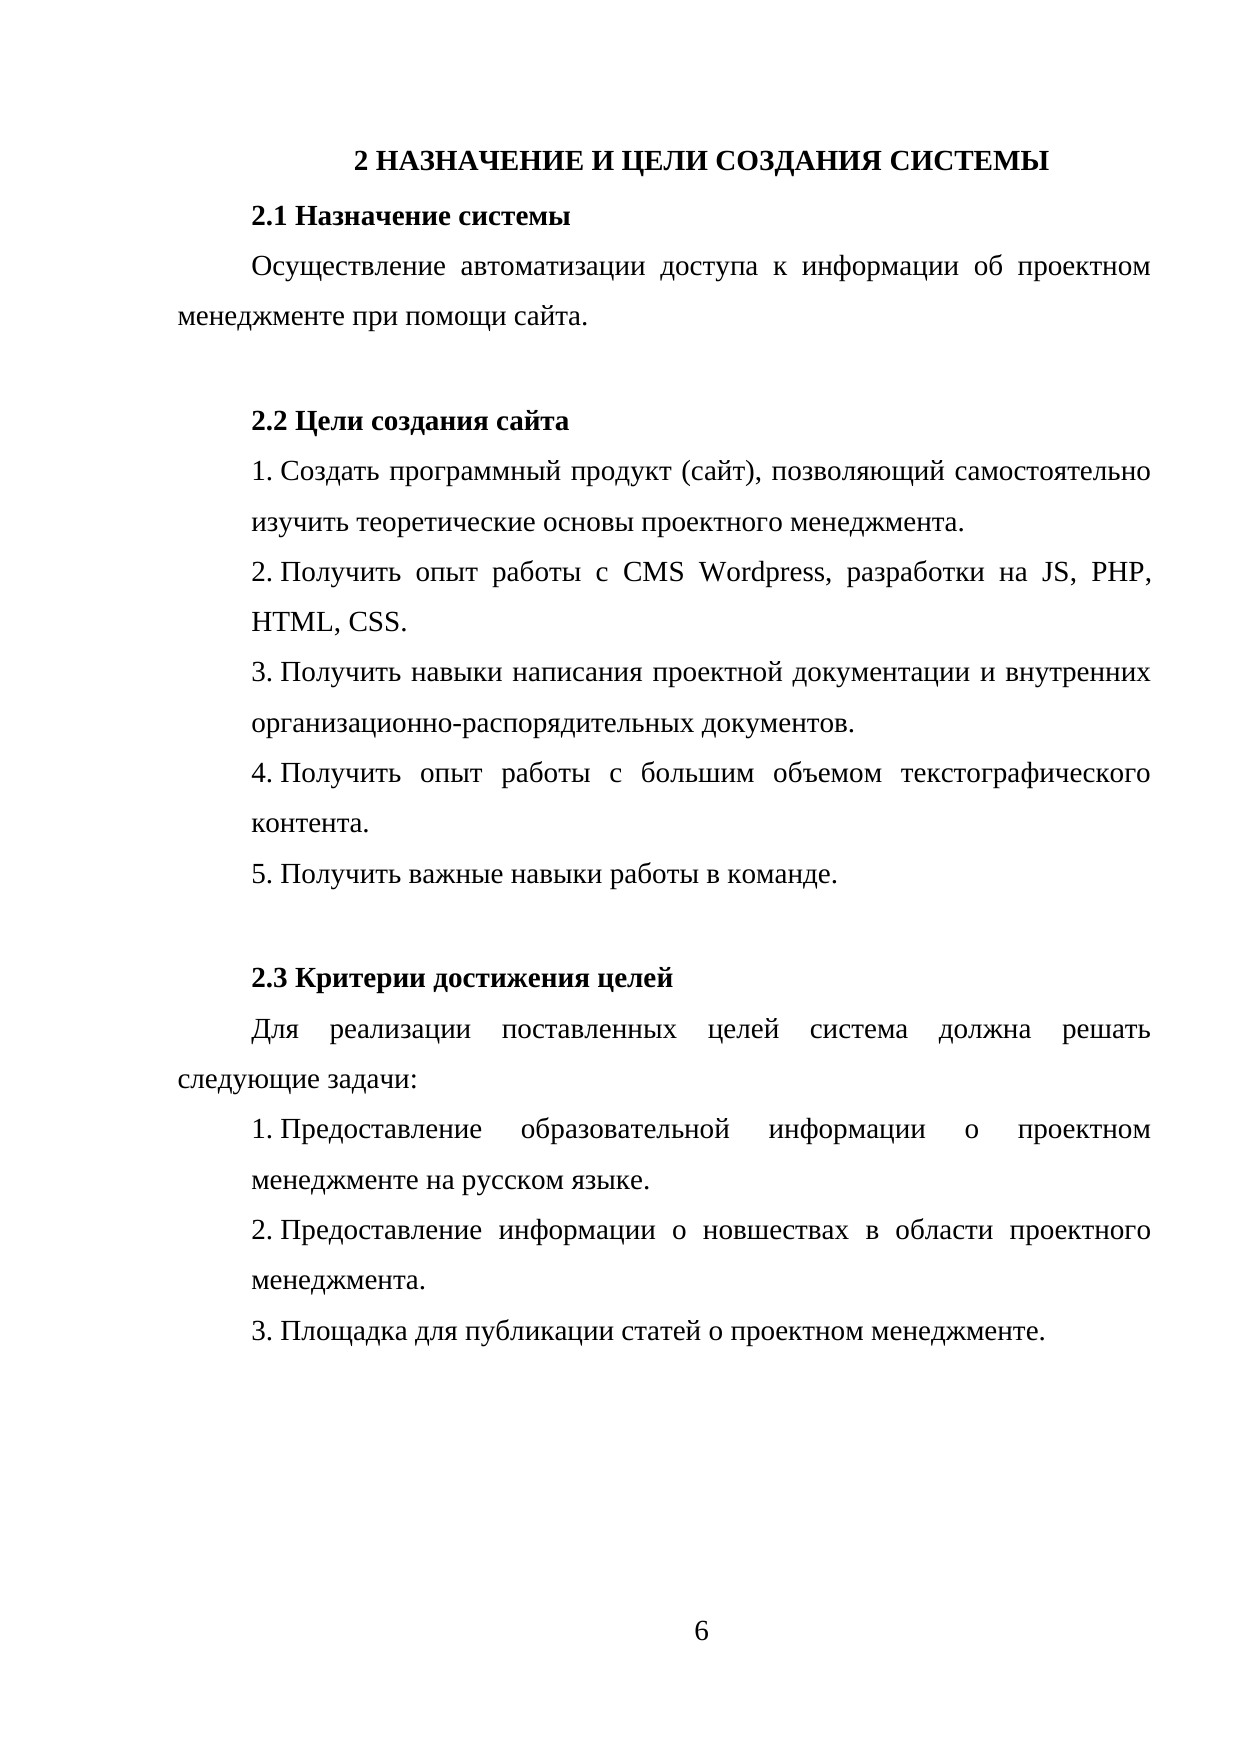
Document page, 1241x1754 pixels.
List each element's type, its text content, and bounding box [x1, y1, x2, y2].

list Площадка для публикации статей о проектном менеджменте. [251, 1313, 1152, 1346]
list Получить навыки написания проектной документации и внутренних организационно-распорядительных документов. [251, 654, 1152, 738]
subtitle 2.3 Критерии достижения целей [177, 961, 1152, 994]
subtitle 2.1 Назначение системы [177, 198, 1152, 231]
list Предоставление образовательной информации о проектном менеджменте на русском языке. [251, 1112, 1152, 1195]
list Предоставление информации о новшествах в области проектного менеджмента. [251, 1212, 1152, 1296]
list Получить важные навыки работы в команде. [251, 856, 1152, 889]
subtitle 2.2 Цели создания сайта [177, 403, 1152, 437]
list Получить опыт работы с CMS Wordpress, разработки на JS, PHP, HTML, CSS. [251, 554, 1152, 638]
list Получить опыт работы с большим объемом текстографического контента. [251, 755, 1152, 839]
text Для реализации поставленных целей система должна решать следующие задачи: [177, 1011, 1152, 1095]
list Создать программный продукт (сайт), позволяющий самостоятельно изучить теоретические основы проектного менеджмента. [251, 453, 1152, 537]
text Осуществление автоматизации доступа к информации об проектном менеджменте при помощи сайта. [177, 248, 1152, 332]
subtitle 2 Назначение и цели создания системы [177, 143, 1152, 177]
